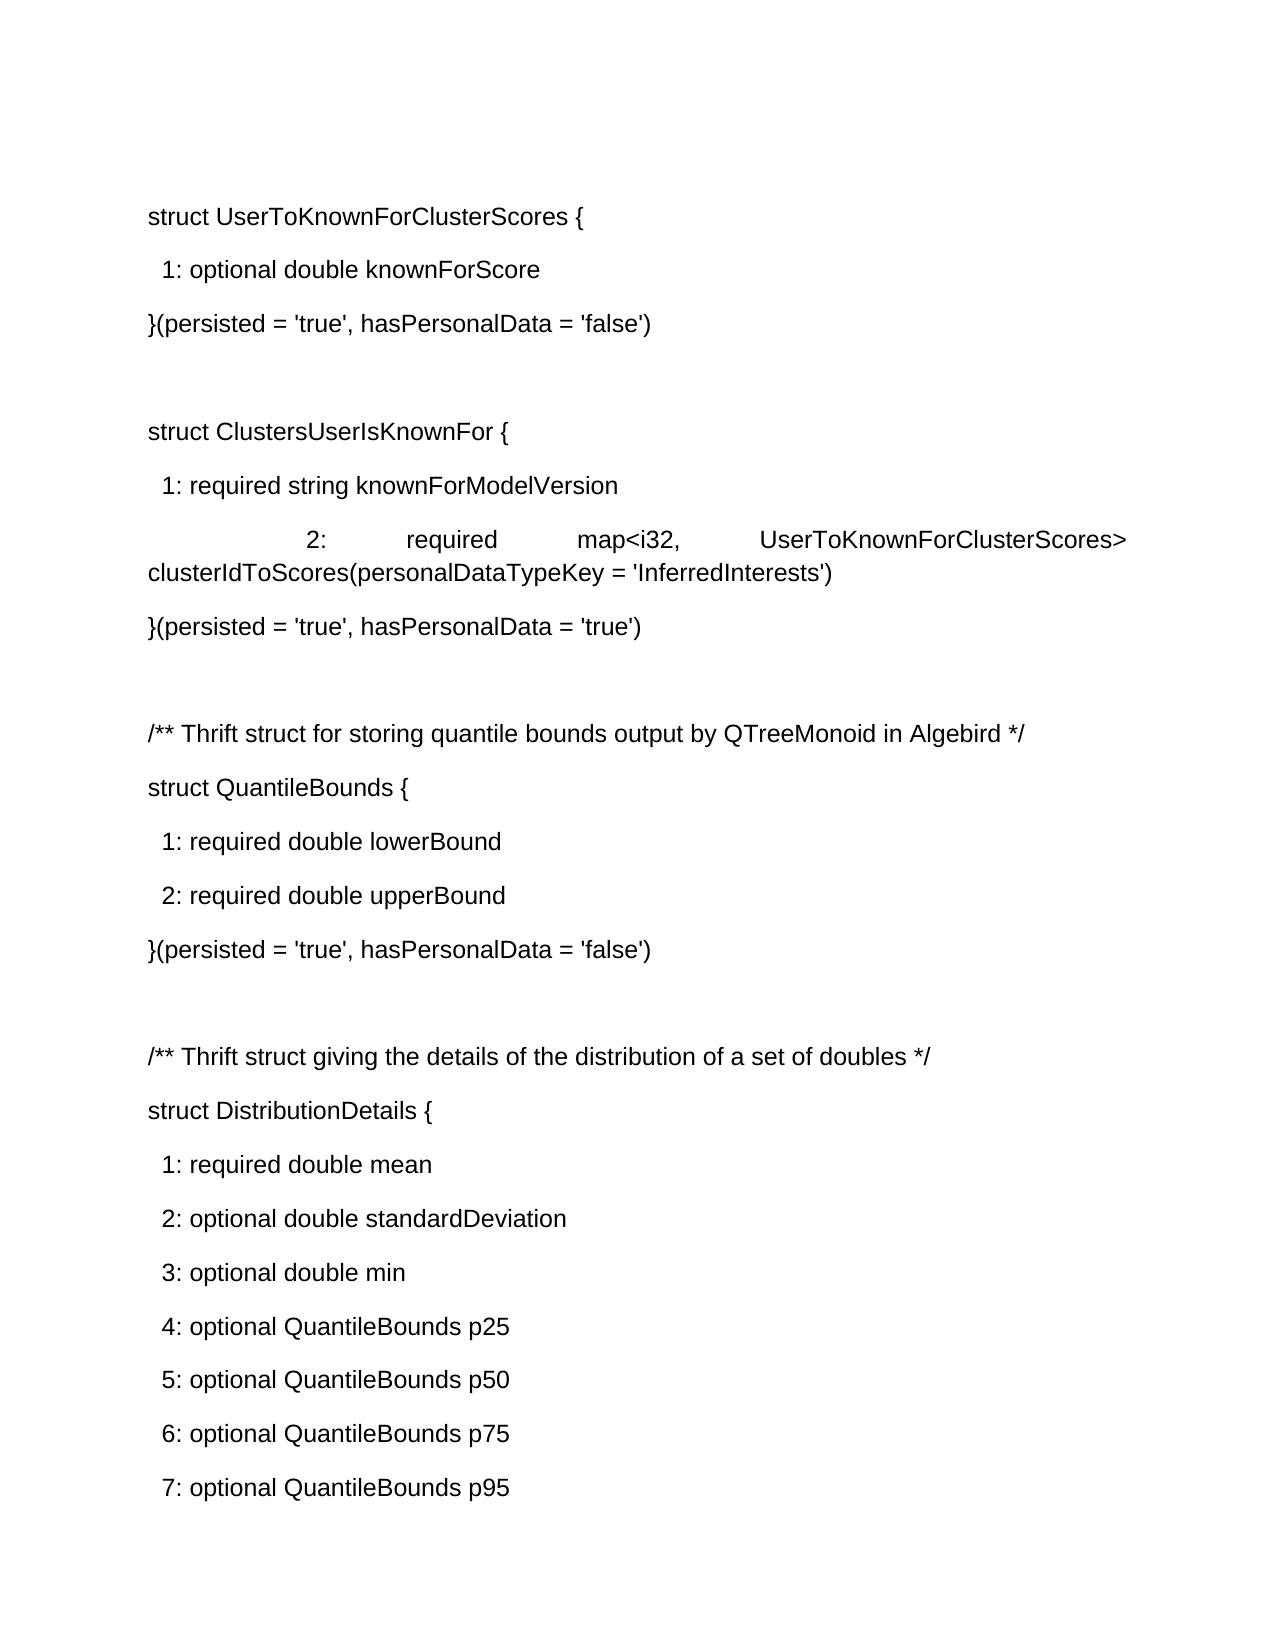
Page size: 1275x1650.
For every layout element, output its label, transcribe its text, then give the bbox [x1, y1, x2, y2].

text }(persisted = 'true', hasPersonalData = 'false') [148, 309, 1127, 338]
text 2: required map<i32, UserToKnownForClusterScores> clusterIdToScores(personalDataTypeKey = 'InferredInterests') [148, 524, 1127, 586]
text 3: optional double min [148, 1258, 1127, 1286]
text 2: required double upperBound [148, 881, 1127, 909]
text struct UserToKnownForClusterScores { [148, 201, 1127, 230]
text 1: optional double knownForScore [148, 255, 1127, 284]
text }(persisted = 'true', hasPersonalData = 'false') [148, 934, 1127, 963]
text struct DistributionDetails { [148, 1096, 1127, 1125]
text 4: optional QuantileBounds p25 [148, 1312, 1127, 1340]
text }(persisted = 'true', hasPersonalData = 'true') [148, 611, 1127, 640]
text 2: optional double standardDeviation [148, 1204, 1127, 1233]
text 6: optional QuantileBounds p75 [148, 1419, 1127, 1448]
text /** Thrift struct giving the details of the distribution of a set of doubles */ [148, 1042, 1127, 1071]
text 1: required double lowerBound [148, 827, 1127, 856]
text 1: required double mean [148, 1150, 1127, 1179]
text 7: optional QuantileBounds p95 [148, 1473, 1127, 1502]
text struct ClustersUserIsKnownFor { [148, 417, 1127, 446]
text 5: optional QuantileBounds p50 [148, 1365, 1127, 1394]
text /** Thrift struct for storing quantile bounds output by QTreeMonoid in Algebird */ [148, 719, 1127, 748]
text struct QuantileBounds { [148, 773, 1127, 802]
text 1: required string knownForModelVersion [148, 471, 1127, 499]
